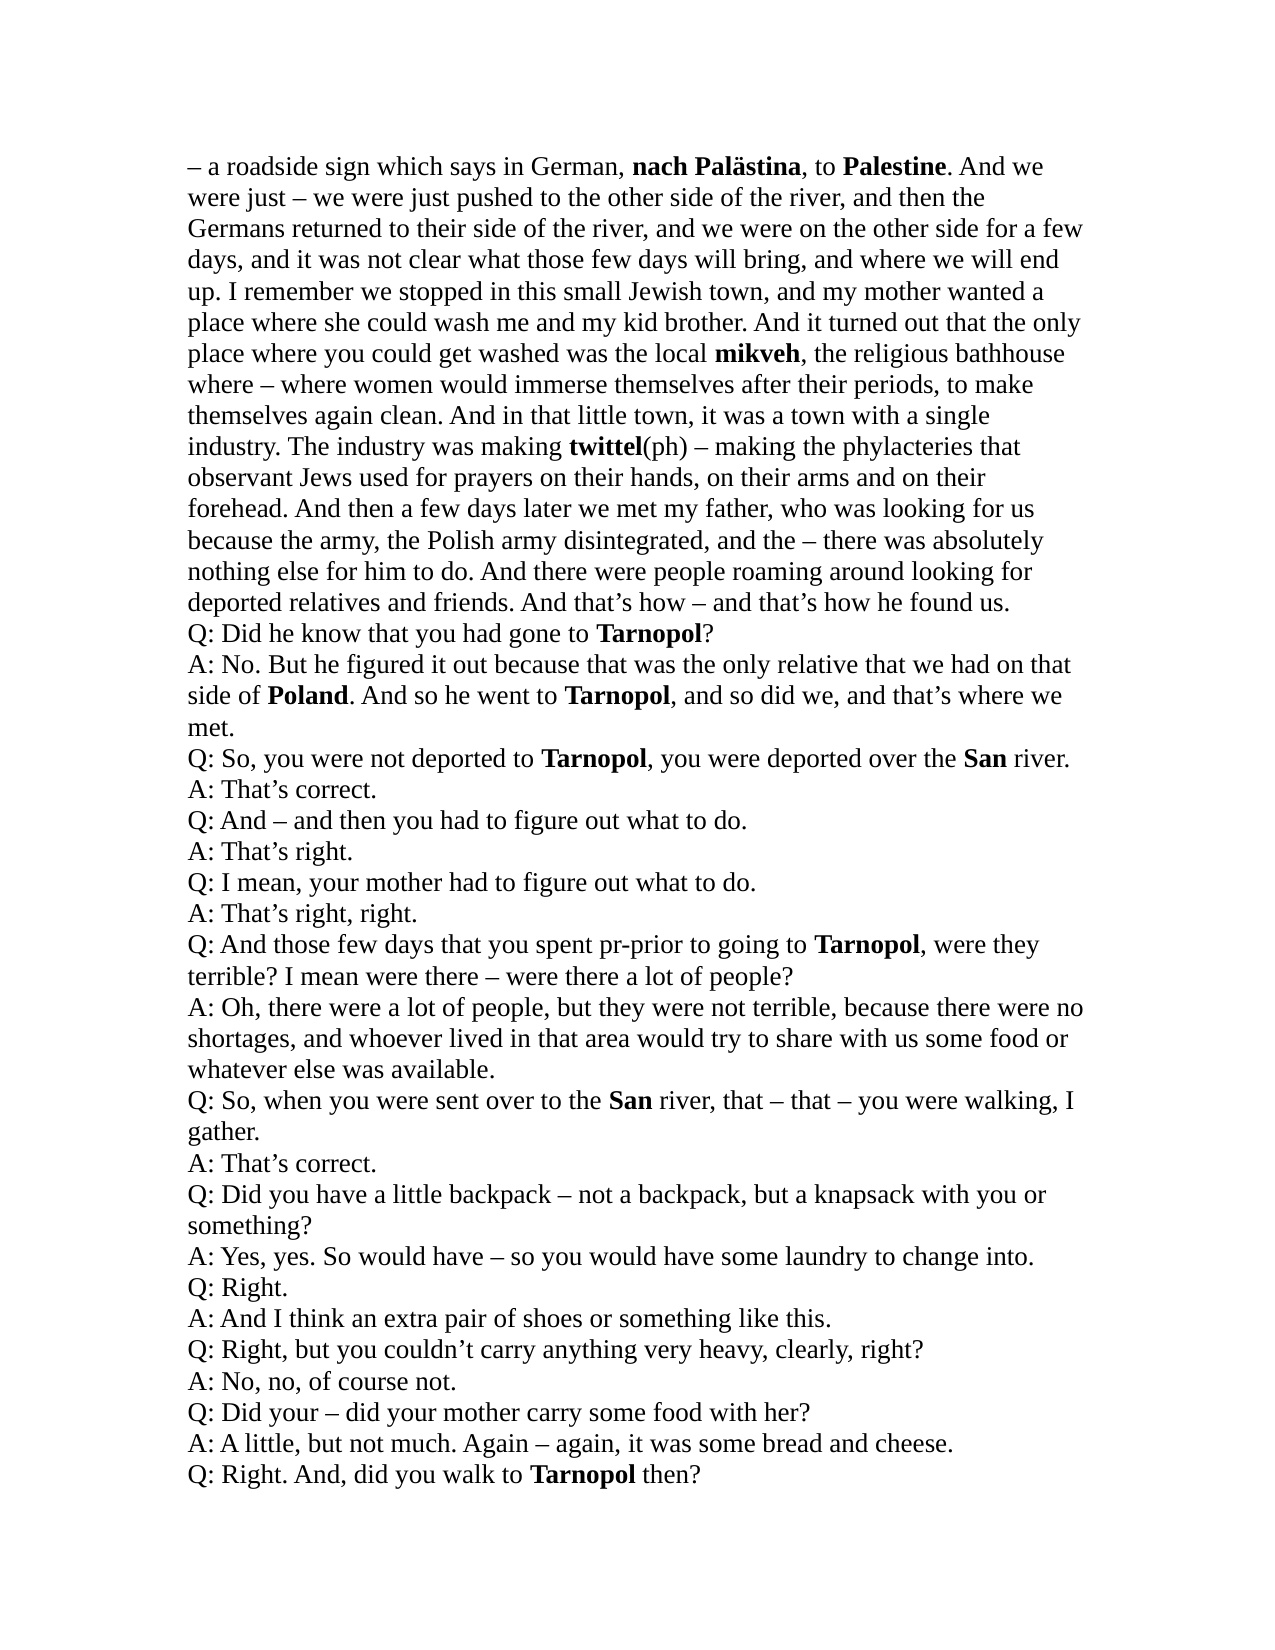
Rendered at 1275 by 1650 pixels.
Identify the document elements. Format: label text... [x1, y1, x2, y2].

text A: That’s right. [187, 835, 1087, 866]
text Q: Did your – did your mother carry some food with her? [187, 1396, 1087, 1427]
text A: And I think an extra pair of shoes or something like this. [187, 1302, 1087, 1333]
text Q: Right. [187, 1271, 1087, 1302]
text A: A little, but not much. Again – again, it was some bread and cheese. [187, 1427, 1087, 1458]
text Q: Right, but you couldn’t carry anything very heavy, clearly, right? [187, 1333, 1087, 1365]
text Q: And those few days that you spent pr-prior to going to Tarnopol, were they terrible? I mean were there – were there a lot of people? [187, 929, 1087, 991]
text A: No. But he figured it out because that was the only relative that we had on that side of Poland. And so he went to Tarnopol, and so did we, and that’s where we met. [187, 648, 1087, 742]
text A: That’s correct. [187, 1147, 1087, 1178]
text Q: So, when you were sent over to the San river, that – that – you were walking, I gather. [187, 1084, 1087, 1147]
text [187, 150, 1087, 617]
text A: Oh, there were a lot of people, but they were not terrible, because there were no shortages, and whoever lived in that area would try to share with us some food or whatever else was available. [187, 991, 1087, 1084]
text Q: Right. And, did you walk to Tarnopol then? [187, 1458, 1087, 1489]
text A: Yes, yes. So would have – so you would have some laundry to change into. [187, 1240, 1087, 1271]
text Q: I mean, your mother had to figure out what to do. [187, 866, 1087, 897]
text A: That’s right, right. [187, 897, 1087, 929]
text Q: So, you were not deported to Tarnopol, you were deported over the San river. [187, 742, 1087, 773]
text Q: Did he know that you had gone to Tarnopol? [187, 617, 1087, 648]
text A: That’s correct. [187, 773, 1087, 804]
text Q: And – and then you had to figure out what to do. [187, 804, 1087, 835]
text A: No, no, of course not. [187, 1365, 1087, 1396]
text Q: Did you have a little backpack – not a backpack, but a knapsack with you or something? [187, 1178, 1087, 1240]
